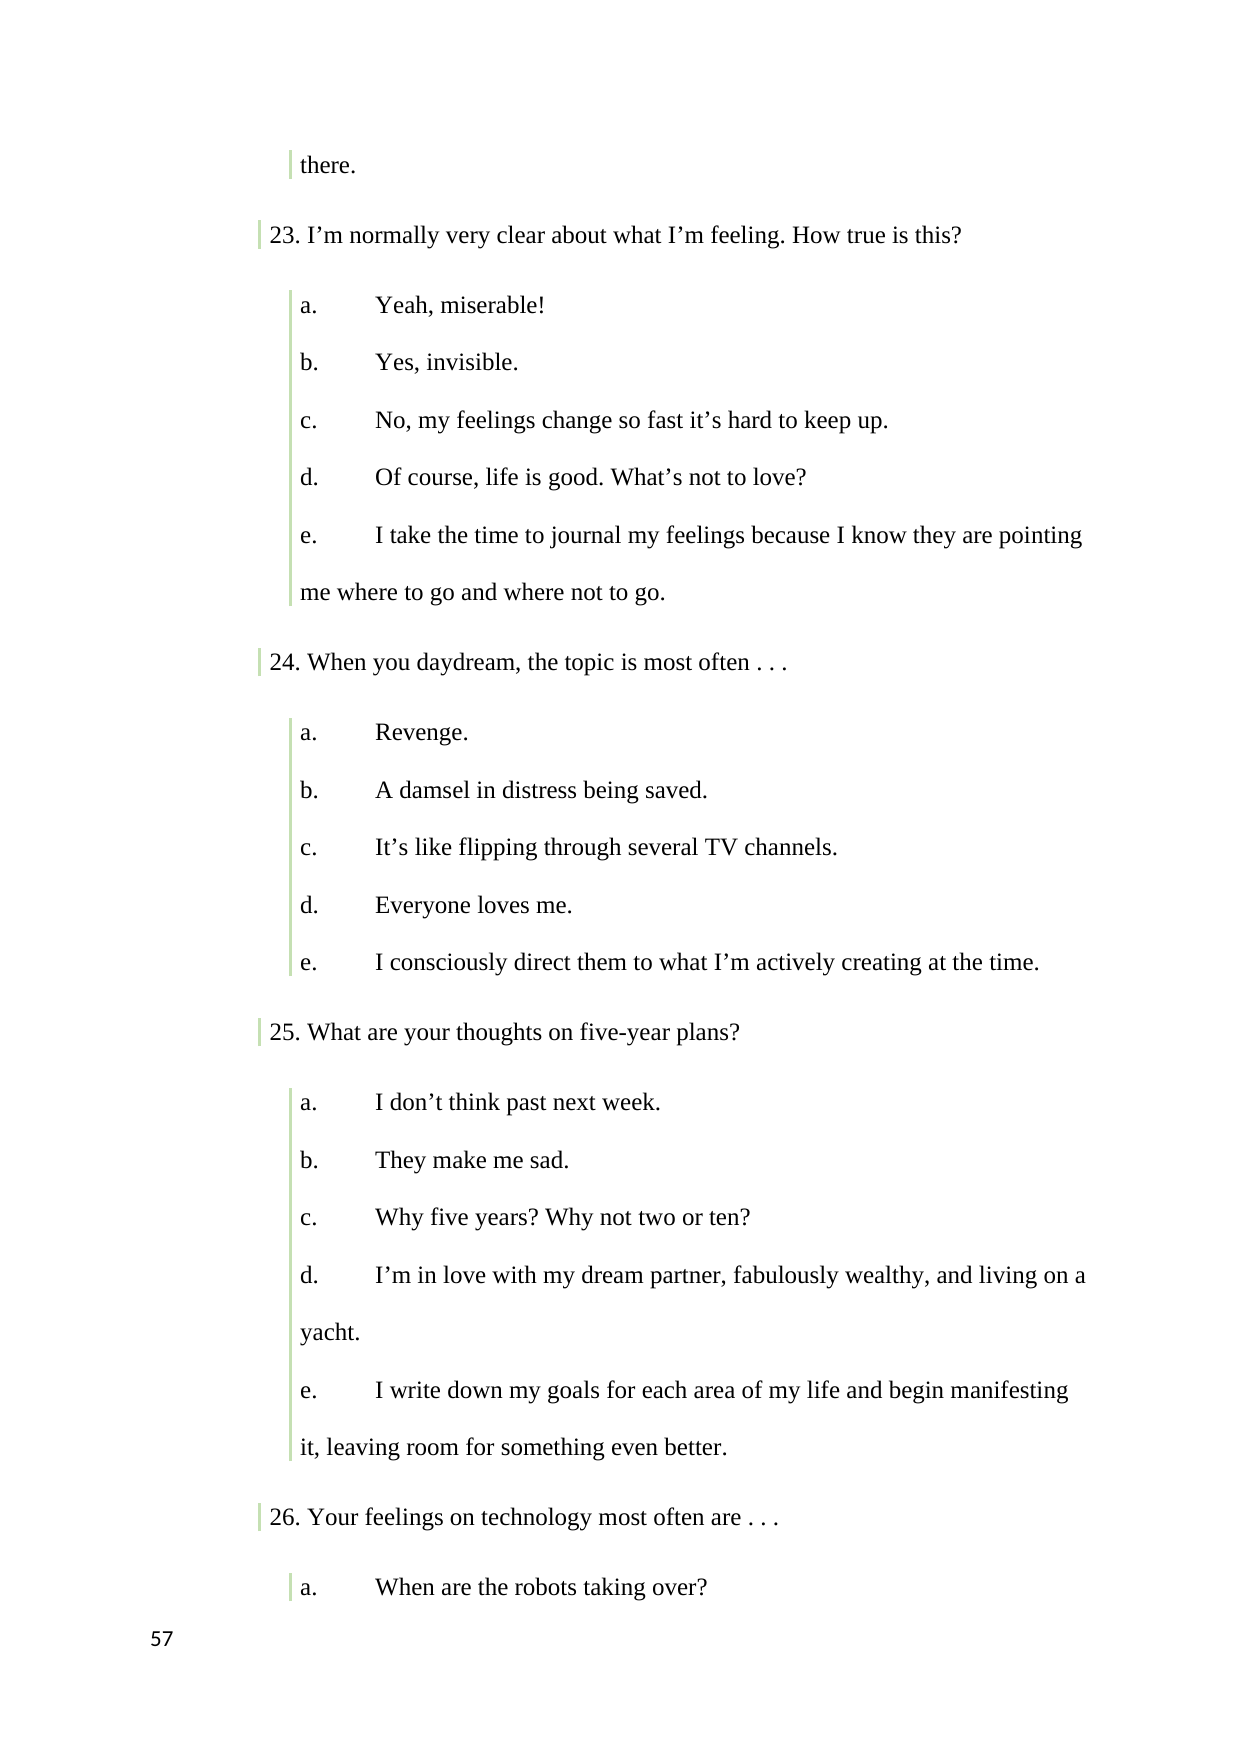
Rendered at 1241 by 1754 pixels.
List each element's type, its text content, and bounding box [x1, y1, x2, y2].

list Yes, invisible. [292, 347, 1090, 376]
list Yeah, miserable! [292, 290, 1090, 319]
list I’m in love with my dream partner, fabulously wealthy, and living on a yacht. [292, 1260, 1090, 1346]
list I take the time to journal my feelings because I know they are pointing me where to go and where not to go. [292, 520, 1090, 606]
list I don’t think past next week. [288, 1087, 1090, 1116]
list 26. Your feelings on technology most often are . . . [258, 1502, 1090, 1531]
list I consciously direct them to what I’m actively creating at the time. [292, 947, 1090, 976]
list When are the robots taking over? [288, 1572, 1090, 1601]
list Why five years? Why not two or ten? [292, 1202, 1090, 1231]
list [292, 150, 1090, 179]
list 23. I’m normally very clear about what I’m feeling. How true is this? [261, 220, 1090, 249]
list Everyone loves me. [292, 890, 1090, 919]
list Of course, life is good. What’s not to love? [292, 462, 1090, 491]
list It’s like flipping through several TV channels. [292, 832, 1090, 861]
list No, my feelings change so fast it’s hard to keep up. [292, 405, 1090, 434]
list They make me sad. [292, 1145, 1090, 1174]
list 25. What are your thoughts on five-year plans? [258, 1017, 1090, 1046]
list Revenge. [288, 717, 1090, 746]
list A damsel in distress being saved. [292, 775, 1090, 804]
list 24. When you daydream, the topic is most often . . . [258, 647, 1090, 676]
list I write down my goals for each area of my life and begin manifesting it, leaving room for something even better. [292, 1375, 1090, 1461]
